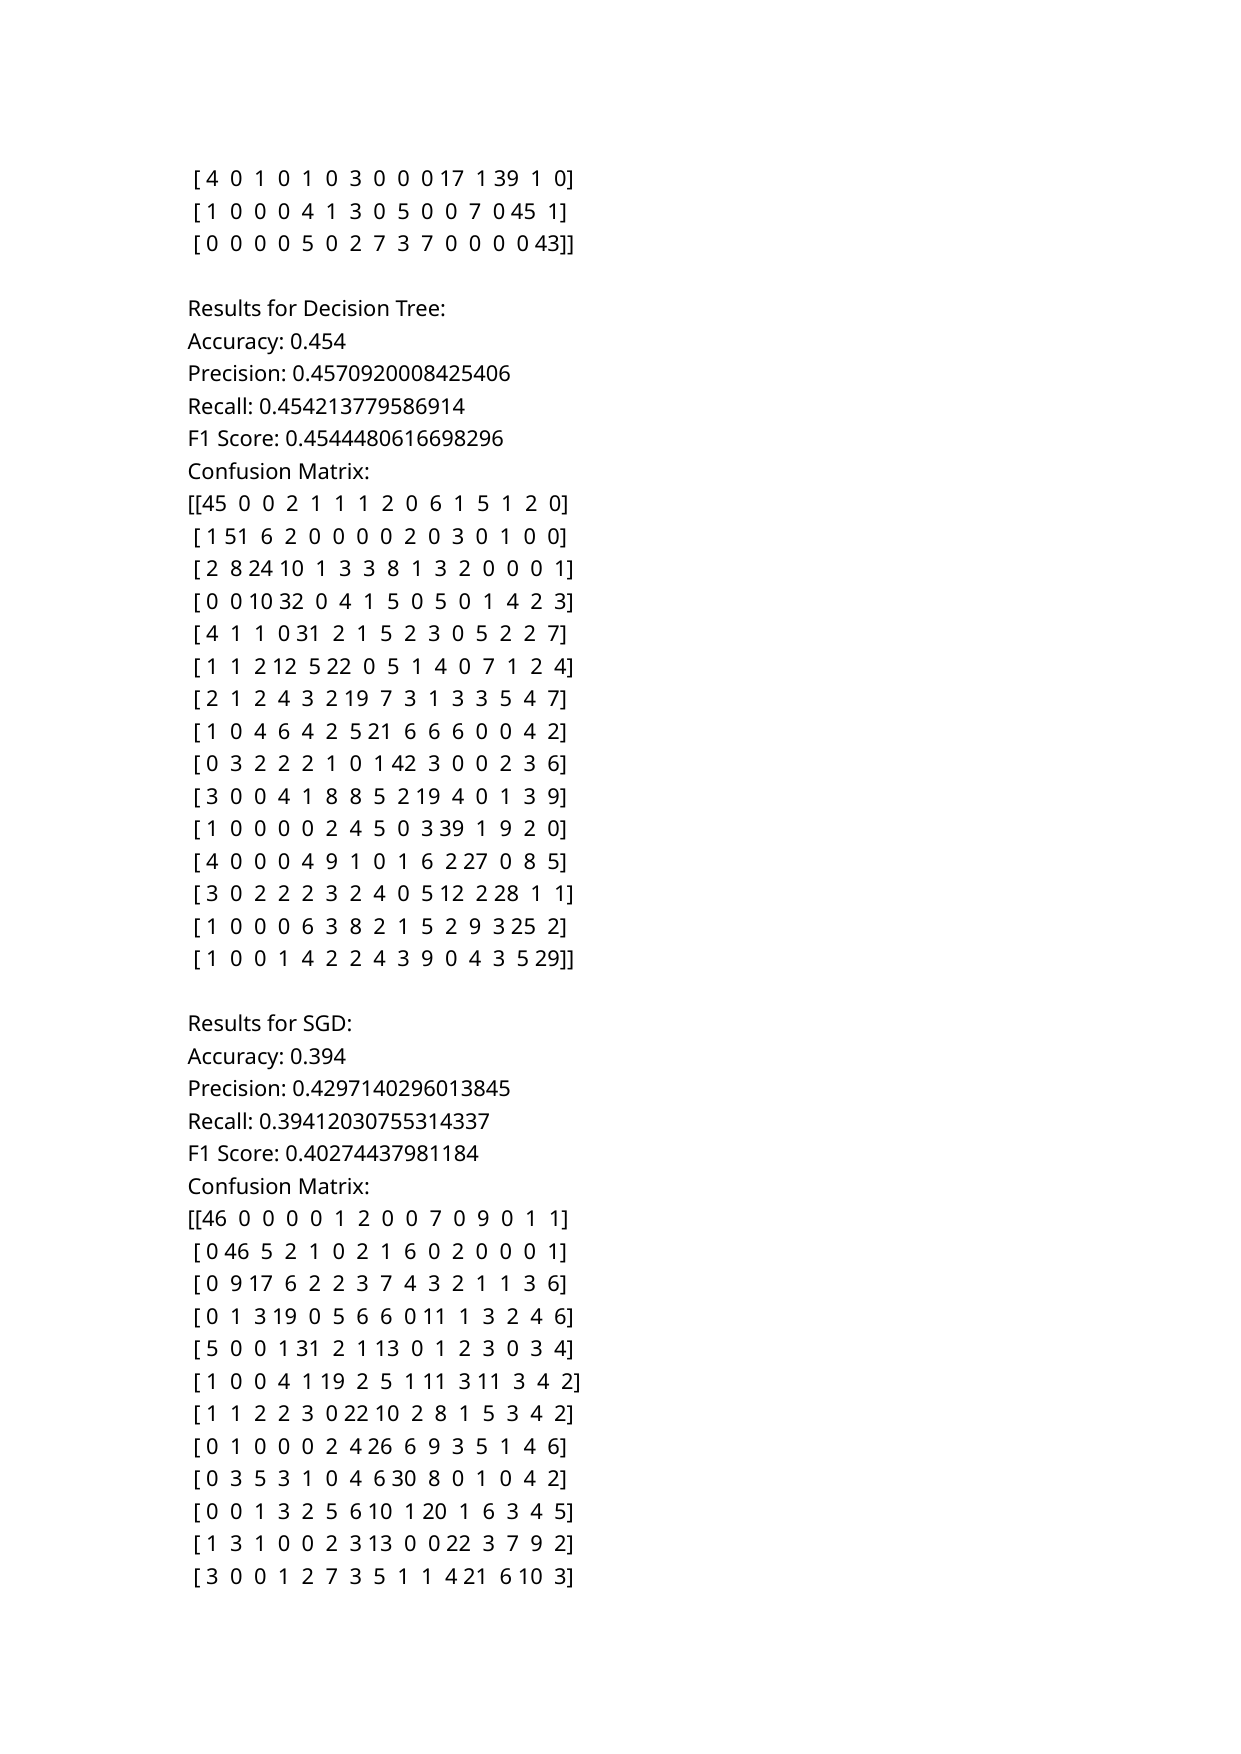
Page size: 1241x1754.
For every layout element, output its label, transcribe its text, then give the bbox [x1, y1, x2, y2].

text [ 0 0 0 0 5 0 2 7 3 7 0 0 0 0 43]] [187, 227, 1053, 259]
text F1 Score: 0.4544480616698296 [187, 422, 1053, 454]
text Accuracy: 0.394 [187, 1039, 1053, 1072]
text [ 0 1 3 19 0 5 6 6 0 11 1 3 2 4 6] [187, 1299, 1053, 1332]
text [ 1 0 4 6 4 2 5 21 6 6 6 0 0 4 2] [187, 714, 1053, 747]
text Results for SGD: [187, 1007, 1053, 1039]
text [ 5 0 0 1 31 2 1 13 0 1 2 3 0 3 4] [187, 1332, 1053, 1364]
text [ 4 0 1 0 1 0 3 0 0 0 17 1 39 1 0] [187, 162, 1053, 194]
text [ 1 51 6 2 0 0 0 0 2 0 3 0 1 0 0] [187, 519, 1053, 552]
text [ 0 3 5 3 1 0 4 6 30 8 0 1 0 4 2] [187, 1462, 1053, 1494]
text [ 0 3 2 2 2 1 0 1 42 3 0 0 2 3 6] [187, 747, 1053, 779]
text [[46 0 0 0 0 1 2 0 0 7 0 9 0 1 1] [187, 1202, 1053, 1234]
text [ 3 0 2 2 2 3 2 4 0 5 12 2 28 1 1] [187, 877, 1053, 909]
text Confusion Matrix: [187, 454, 1053, 487]
text [[45 0 0 2 1 1 1 2 0 6 1 5 1 2 0] [187, 487, 1053, 519]
text [ 0 46 5 2 1 0 2 1 6 0 2 0 0 0 1] [187, 1234, 1053, 1267]
text [ 0 1 0 0 0 2 4 26 6 9 3 5 1 4 6] [187, 1429, 1053, 1462]
text Recall: 0.454213779586914 [187, 389, 1053, 422]
text [ 1 0 0 4 1 19 2 5 1 11 3 11 3 4 2] [187, 1364, 1053, 1397]
text F1 Score: 0.40274437981184 [187, 1137, 1053, 1169]
text [ 0 9 17 6 2 2 3 7 4 3 2 1 1 3 6] [187, 1267, 1053, 1299]
text Precision: 0.4570920008425406 [187, 357, 1053, 389]
text Results for Decision Tree: [187, 292, 1053, 324]
text [ 3 0 0 1 2 7 3 5 1 1 4 21 6 10 3] [187, 1559, 1053, 1592]
text [ 4 1 1 0 31 2 1 5 2 3 0 5 2 2 7] [187, 617, 1053, 649]
text [ 2 1 2 4 3 2 19 7 3 1 3 3 5 4 7] [187, 682, 1053, 714]
text [ 1 3 1 0 0 2 3 13 0 0 22 3 7 9 2] [187, 1527, 1053, 1559]
text [ 0 0 1 3 2 5 6 10 1 20 1 6 3 4 5] [187, 1494, 1053, 1527]
text [ 1 0 0 1 4 2 2 4 3 9 0 4 3 5 29]] [187, 942, 1053, 974]
text [ 1 0 0 0 6 3 8 2 1 5 2 9 3 25 2] [187, 909, 1053, 942]
text [ 1 0 0 0 0 2 4 5 0 3 39 1 9 2 0] [187, 812, 1053, 844]
text [ 1 1 2 2 3 0 22 10 2 8 1 5 3 4 2] [187, 1397, 1053, 1429]
text [ 3 0 0 4 1 8 8 5 2 19 4 0 1 3 9] [187, 779, 1053, 812]
text Confusion Matrix: [187, 1169, 1053, 1202]
text Recall: 0.39412030755314337 [187, 1104, 1053, 1137]
text Accuracy: 0.454 [187, 324, 1053, 357]
text Precision: 0.4297140296013845 [187, 1072, 1053, 1104]
text [ 2 8 24 10 1 3 3 8 1 3 2 0 0 0 1] [187, 552, 1053, 584]
text [ 4 0 0 0 4 9 1 0 1 6 2 27 0 8 5] [187, 844, 1053, 877]
text [ 1 1 2 12 5 22 0 5 1 4 0 7 1 2 4] [187, 649, 1053, 682]
text [ 1 0 0 0 4 1 3 0 5 0 0 7 0 45 1] [187, 194, 1053, 227]
text [ 0 0 10 32 0 4 1 5 0 5 0 1 4 2 3] [187, 584, 1053, 617]
